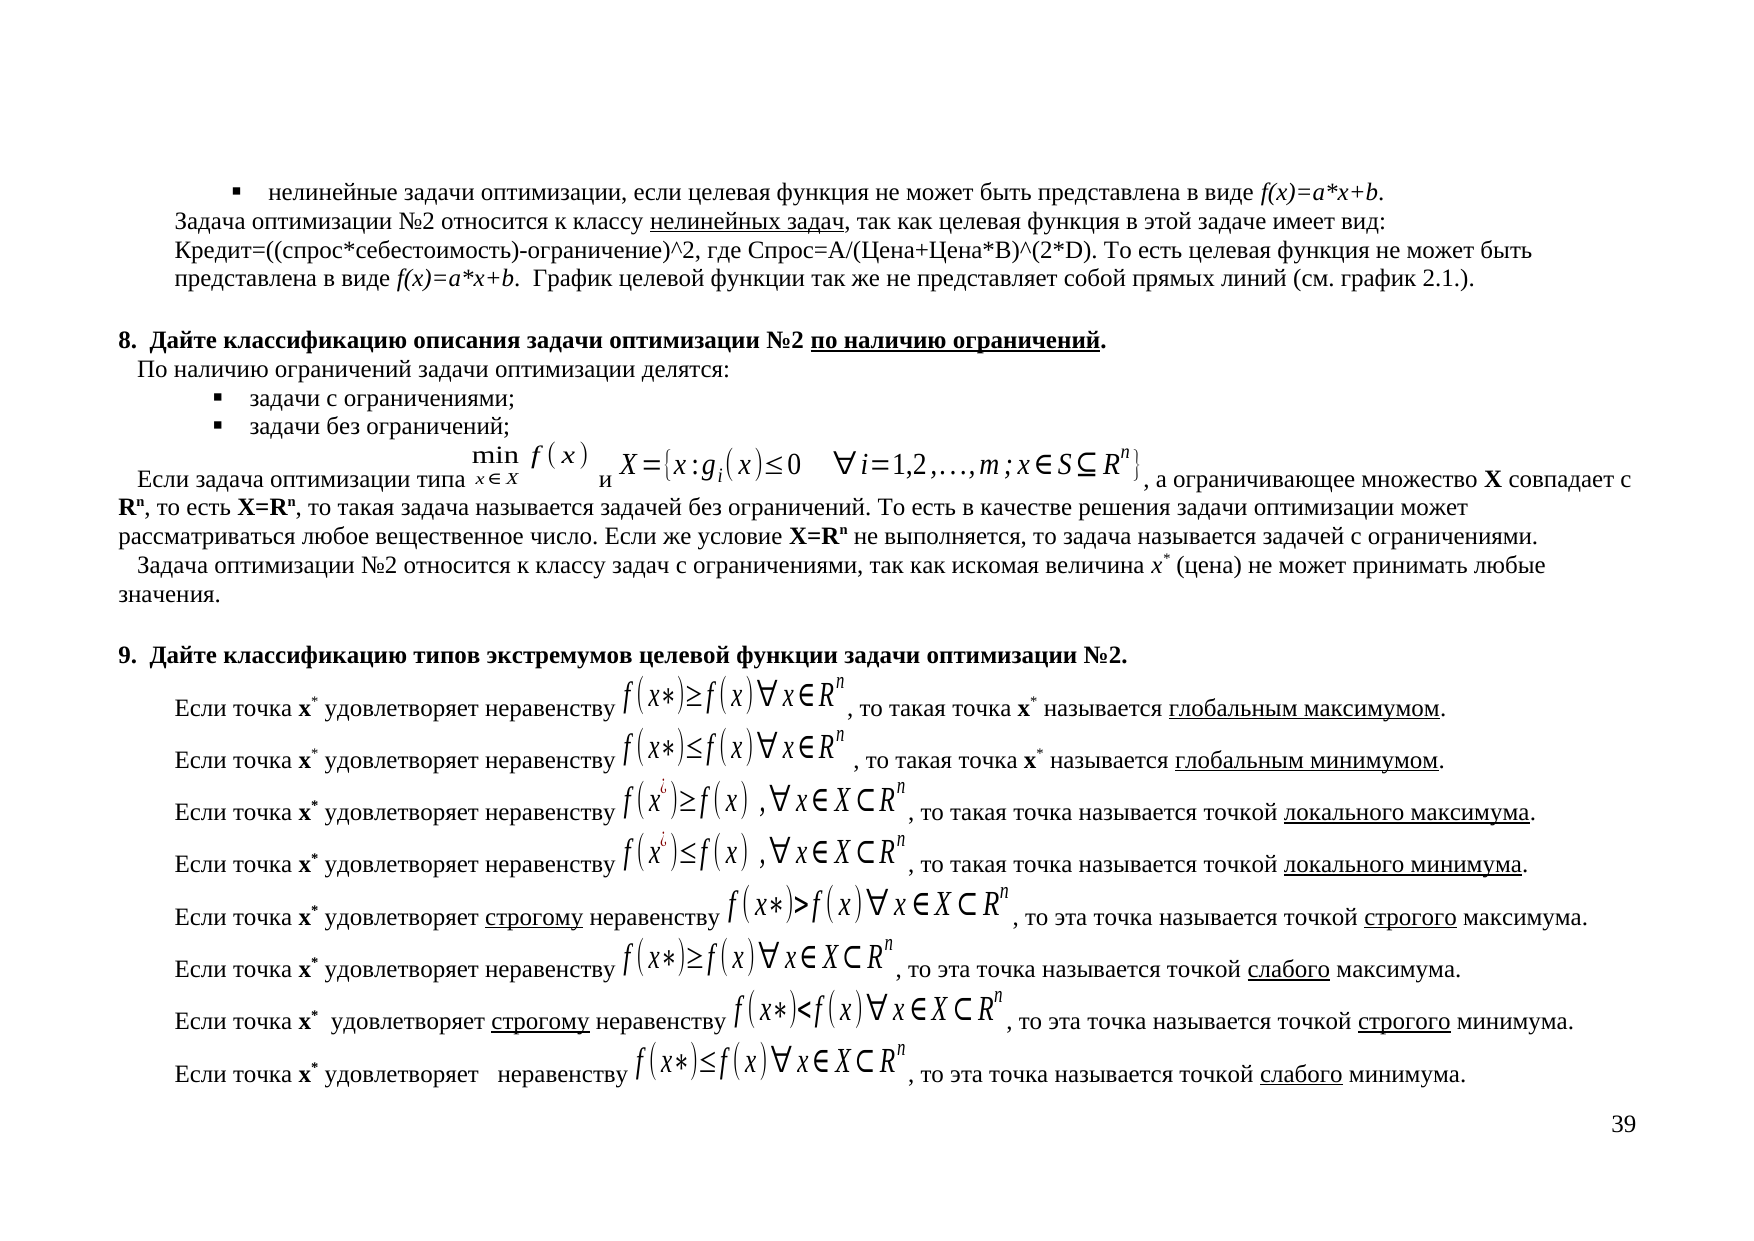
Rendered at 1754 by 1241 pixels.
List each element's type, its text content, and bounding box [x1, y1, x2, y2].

text Если точка х* удовлетворяет неравенству , то такая точка называется точкой локального минимума. [174, 826, 1636, 878]
text Если точка х* удовлетворяет строгому неравенству , то эта точка называется точкой строгого максимума. [174, 878, 1636, 931]
list задачи без ограничений; [212, 411, 1636, 440]
text Если точка х* удовлетворяет неравенству , то такая точка называется точкой локального максимума. [174, 774, 1636, 826]
text Если точка х* удовлетворяет неравенству , то такая точка х* называется глобальным минимумом. [174, 721, 1636, 774]
subtitle 9. Дайте классификацию типов экстремумов целевой функции задачи оптимизации №2. [118, 640, 1636, 669]
subtitle 8. Дайте классификацию описания задачи оптимизации №2 по наличию ограничений. [118, 325, 1636, 354]
list нелинейные задачи оптимизации, если целевая функция не может быть представлена в виде f(x)=a*x+b. [231, 177, 1636, 206]
text Задача оптимизации №2 относится к классу нелинейных задач, так как целевая функция в этой задаче имеет вид: Кредит=((спрос*себестоимость)-ограничение)^2, где Спрос=A/(Цена+Цена*B)^(2*D). То есть целевая функция не может быть представлена в виде f(x)=a*x+b. График целевой функции так же не представляет собой прямых линий (см. график 2.1.). [174, 206, 1636, 292]
text Если точка х* удовлетворяет неравенству , то эта точка называется точкой слабого минимума. [174, 1035, 1636, 1087]
text По наличию ограничений задачи оптимизации делятся: [118, 354, 1636, 383]
text Если точка х* удовлетворяет строгому неравенству , то эта точка называется точкой строгого минимума. [174, 983, 1636, 1035]
text Если задача оптимизации типа и , а ограничивающее множество Х совпадает с Rn, то есть Х=Rn, то такая задача называется задачей без ограничений. То есть в качестве решения задачи оптимизации может рассматриваться любое вещественное число. Если же условие Х=Rn не выполняется, то задача называется задачей с ограничениями. [118, 440, 1636, 550]
text Если точка х* удовлетворяет неравенству , то такая точка х* называется глобальным максимумом. [174, 669, 1636, 721]
text Если точка х* удовлетворяет неравенству , то эта точка называется точкой слабого максимума. [174, 931, 1636, 983]
text Задача оптимизации №2 относится к классу задач с ограничениями, так как искомая величина х* (цена) не может принимать любые значения. [118, 550, 1636, 607]
list задачи с ограничениями; [212, 383, 1636, 411]
